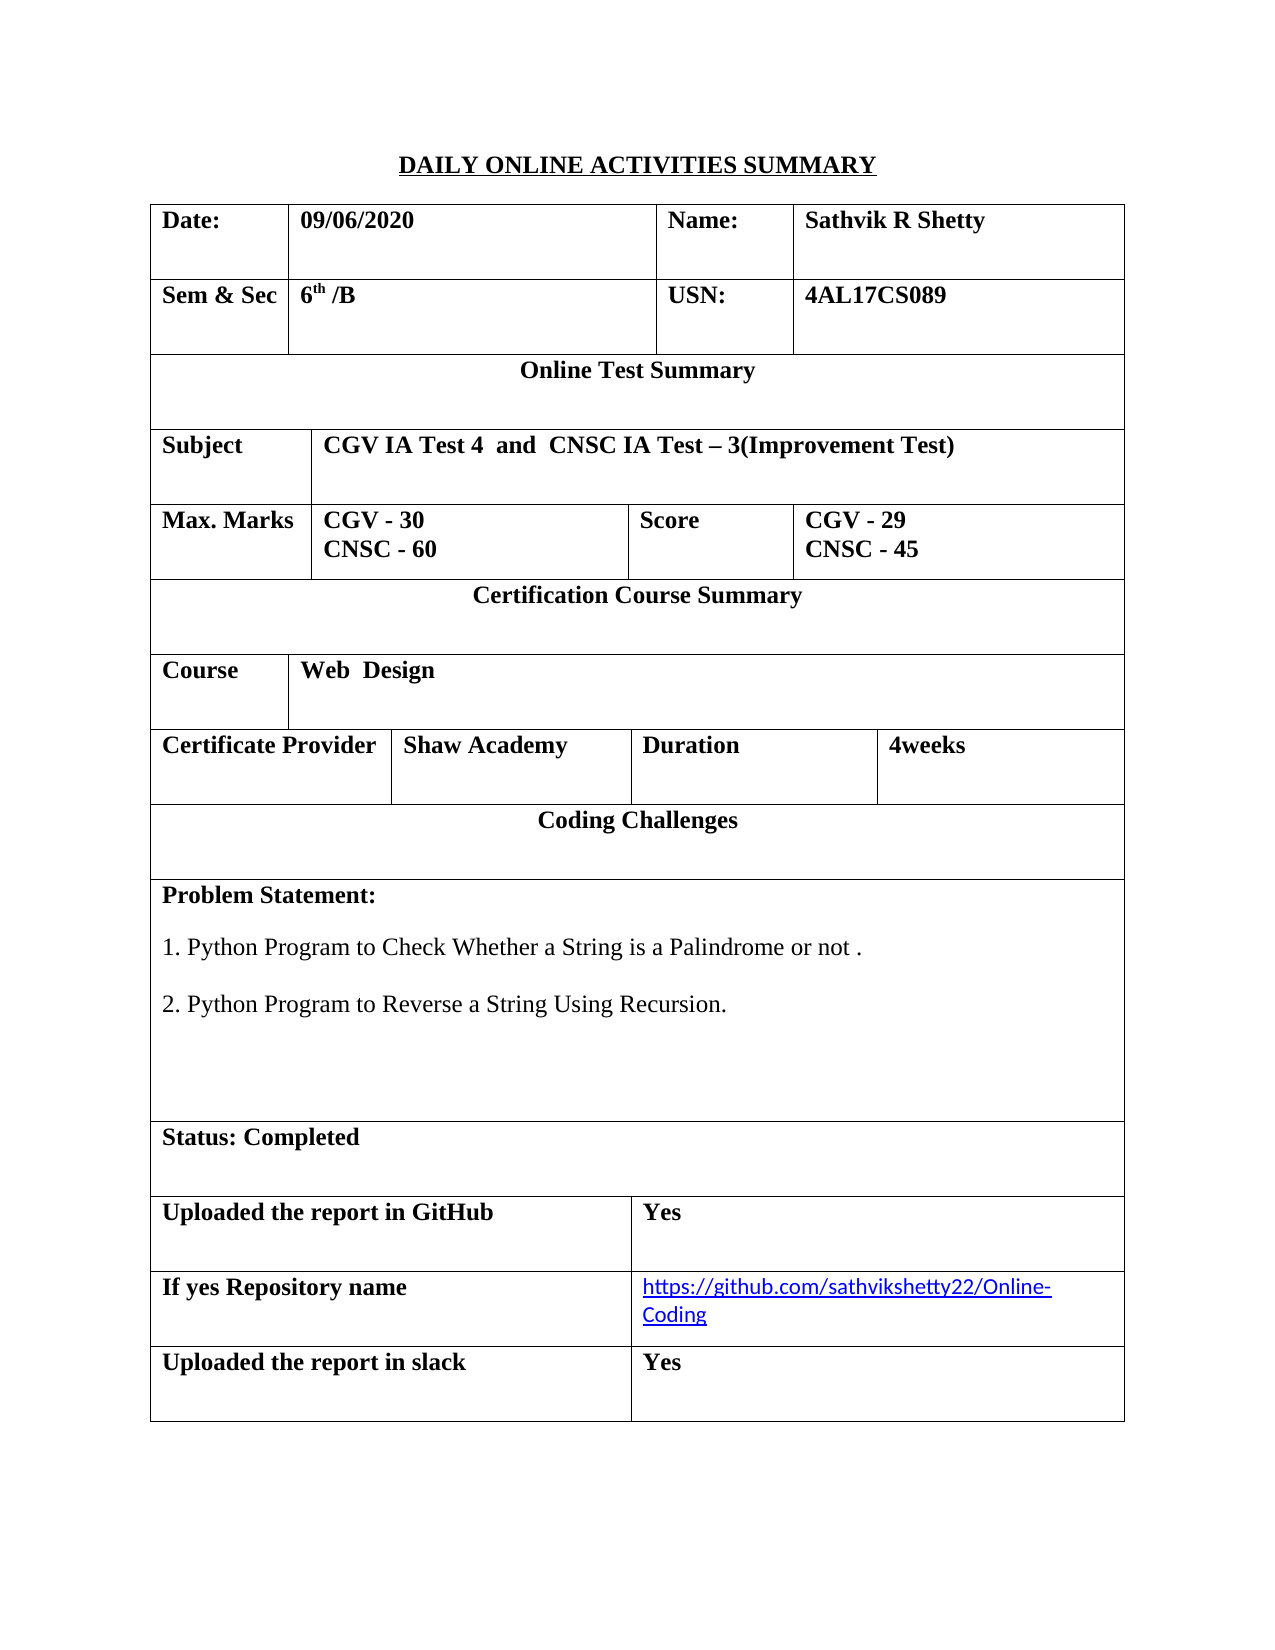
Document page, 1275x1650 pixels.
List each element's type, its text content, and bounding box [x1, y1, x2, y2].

table_cell Shaw Academy [392, 730, 631, 804]
table_header Sathvik R Shetty [794, 205, 1124, 279]
table_cell Score [629, 505, 793, 579]
table_cell Yes [632, 1347, 1124, 1421]
table_cell Uploaded the report in slack [151, 1347, 631, 1421]
table_cell Certificate Provider [151, 730, 391, 804]
text DAILY ONLINE ACTIVITIES SUMMARY [150, 150, 1125, 179]
table_cell USN: [657, 280, 793, 354]
table_cell Subject [151, 430, 311, 504]
table_cell Web Design [289, 655, 1124, 729]
table_cell Sem & Sec [151, 280, 288, 354]
table_cell 4AL17CS089 [794, 280, 1124, 354]
table_cell Problem Statement: Python Program to Check Whether a String is a Palindrome or not . Python Program to Reverse a String Using Recursion. [151, 880, 1124, 1121]
table_cell https://github.com/sathvikshetty22/Online-Coding [632, 1272, 1124, 1346]
table_cell Course [151, 655, 288, 729]
table_cell If yes Repository name [151, 1272, 631, 1346]
table_cell Max. Marks [151, 505, 311, 579]
table_cell Certification Course Summary [151, 580, 1124, 654]
table_cell CGV - 30 CNSC - 60 [312, 505, 628, 579]
table_header Date: [151, 205, 288, 279]
table_cell Status: Completed [151, 1122, 1124, 1196]
table_cell Yes [632, 1197, 1124, 1271]
table_header 09/06/2020 [289, 205, 656, 279]
table_cell CGV - 29 CNSC - 45 [794, 505, 1124, 579]
table_cell CGV IA Test 4 and CNSC IA Test – 3(Improvement Test) [312, 430, 1124, 504]
table_cell 6th /B [289, 280, 656, 354]
table_cell 4weeks [878, 730, 1124, 804]
table_header Name: [657, 205, 793, 279]
table_cell Online Test Summary [151, 355, 1124, 429]
table_cell Uploaded the report in GitHub [151, 1197, 631, 1271]
table_cell Duration [632, 730, 877, 804]
table_cell Coding Challenges [151, 805, 1124, 879]
